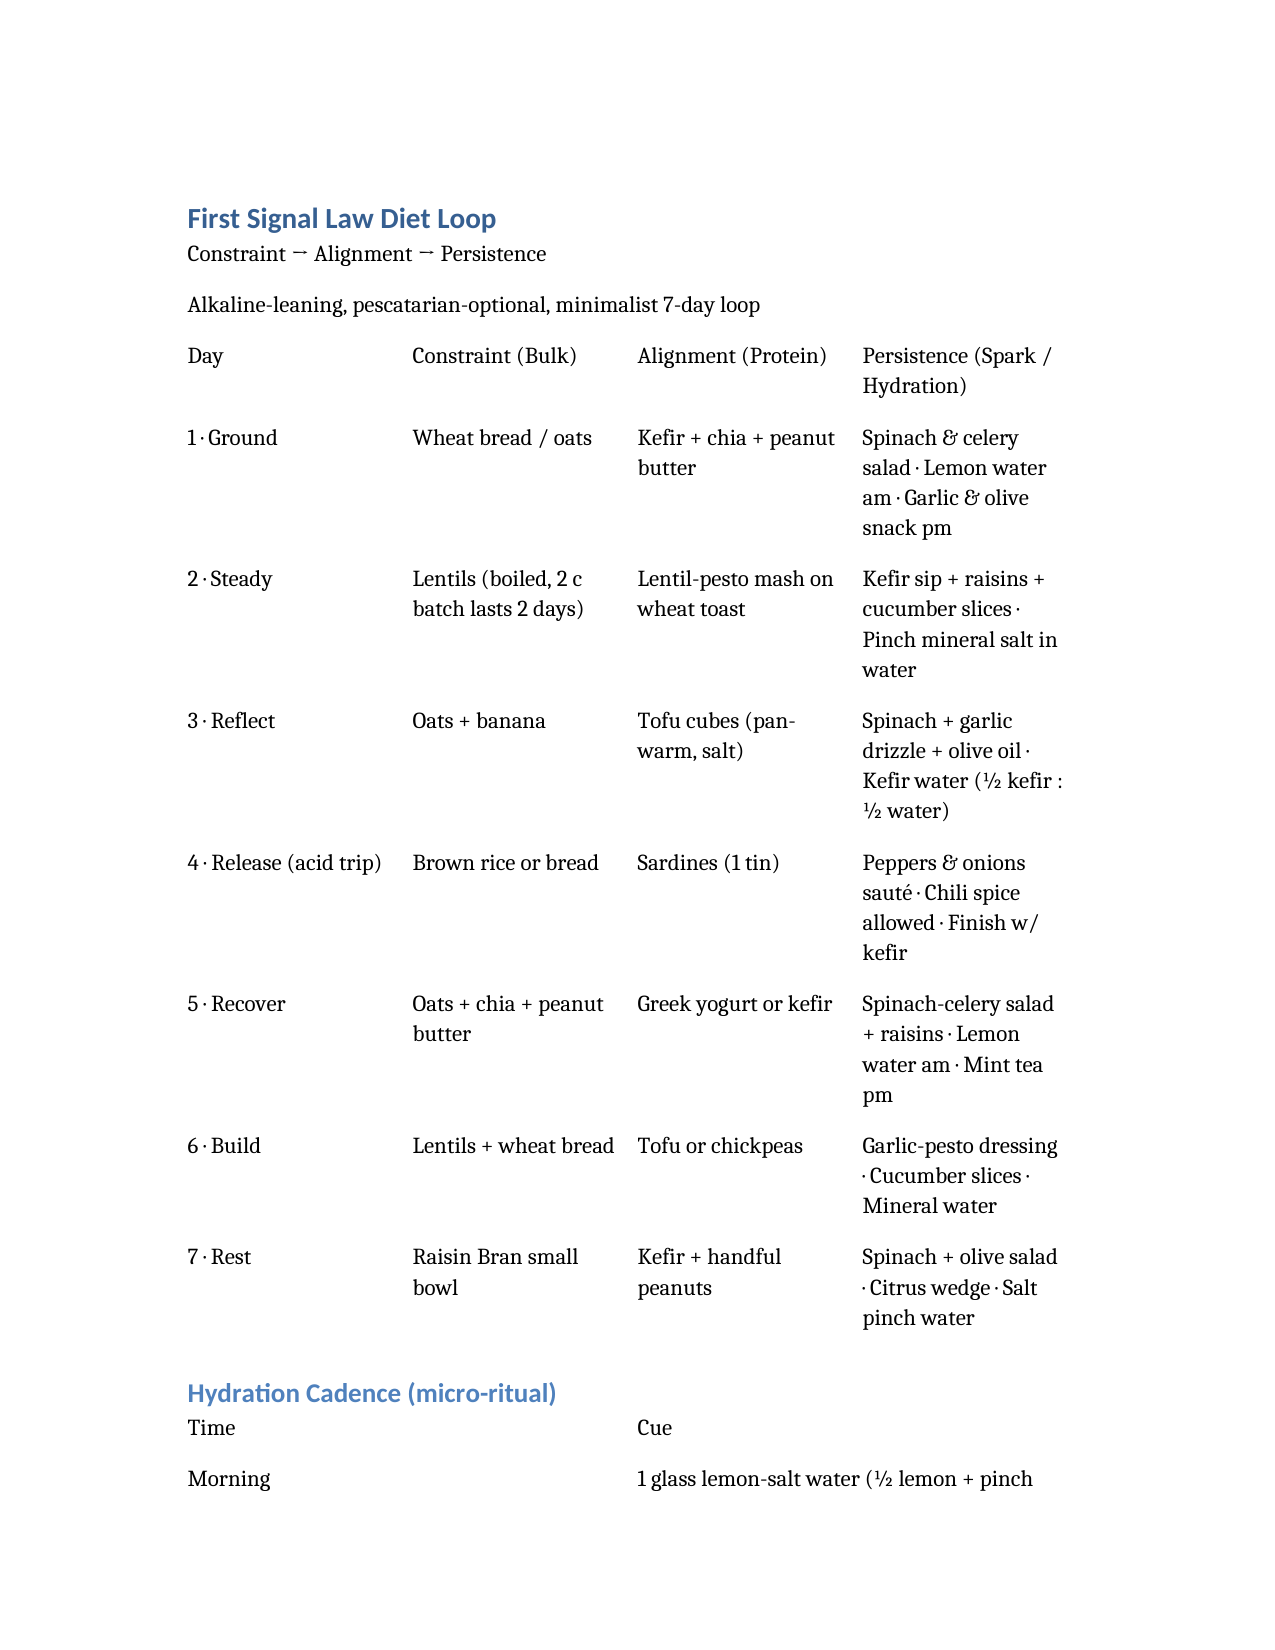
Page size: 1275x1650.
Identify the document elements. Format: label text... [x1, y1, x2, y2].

table_cell Kefir sip + raisins + cucumber slices · Pinch mineral salt in water [851, 566, 1076, 708]
table_cell Garlic-pesto dressing · Cucumber slices · Mineral water [851, 1133, 1076, 1244]
table_cell 7 · Rest [176, 1244, 401, 1356]
subtitle First Signal Law Diet Loop [187, 200, 1087, 236]
table_cell Peppers & onions sauté · Chili spice allowed · Finish w/ kefir [851, 849, 1076, 991]
table_cell Tofu or chickpeas [626, 1133, 851, 1244]
table_header Persistence (Spark / Hydration) [851, 343, 1076, 424]
table_header Constraint (Bulk) [401, 343, 626, 424]
table_cell 6 · Build [176, 1133, 401, 1244]
table_header Cue [626, 1414, 1076, 1465]
table_cell 1 · Ground [176, 424, 401, 566]
table_cell Morning [176, 1465, 626, 1492]
table_header Day [176, 343, 401, 424]
table_cell Sardines (1 tin) [626, 849, 851, 991]
table_header Time [176, 1414, 626, 1465]
table_cell Tofu cubes (pan-warm, salt) [626, 708, 851, 849]
table_cell Spinach-celery salad + raisins · Lemon water am · Mint tea pm [851, 991, 1076, 1133]
table_cell Lentil-pesto mash on wheat toast [626, 566, 851, 708]
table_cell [626, 1465, 1076, 1492]
table_cell 3 · Reflect [176, 708, 401, 849]
table_cell Oats + banana [401, 708, 626, 849]
table_cell Spinach + garlic drizzle + olive oil · Kefir water (½ kefir : ½ water) [851, 708, 1076, 849]
text Constraint → Alignment → Persistence [187, 241, 1087, 267]
table_cell Lentils (boiled, 2 c batch lasts 2 days) [401, 566, 626, 708]
table_cell Raisin Bran small bowl [401, 1244, 626, 1356]
table_cell Spinach & celery salad · Lemon water am · Garlic & olive snack pm [851, 424, 1076, 566]
table_cell Oats + chia + peanut butter [401, 991, 626, 1133]
text Alkaline-leaning, pescatarian-optional, minimalist 7-day loop [187, 292, 1087, 318]
table_cell 4 · Release (acid trip) [176, 849, 401, 991]
table_cell Kefir + handful peanuts [626, 1244, 851, 1356]
table_cell Kefir + chia + peanut butter [626, 424, 851, 566]
table_cell Lentils + wheat bread [401, 1133, 626, 1244]
table_cell 2 · Steady [176, 566, 401, 708]
table_cell 5 · Recover [176, 991, 401, 1133]
table_cell Wheat bread / oats [401, 424, 626, 566]
table_cell Greek yogurt or kefir [626, 991, 851, 1133]
table_cell Brown rice or bread [401, 849, 626, 991]
table_cell Spinach + olive salad · Citrus wedge · Salt pinch water [851, 1244, 1076, 1356]
table_header Alignment (Protein) [626, 343, 851, 424]
subtitle Hydration Cadence (micro-ritual) [187, 1376, 1087, 1409]
